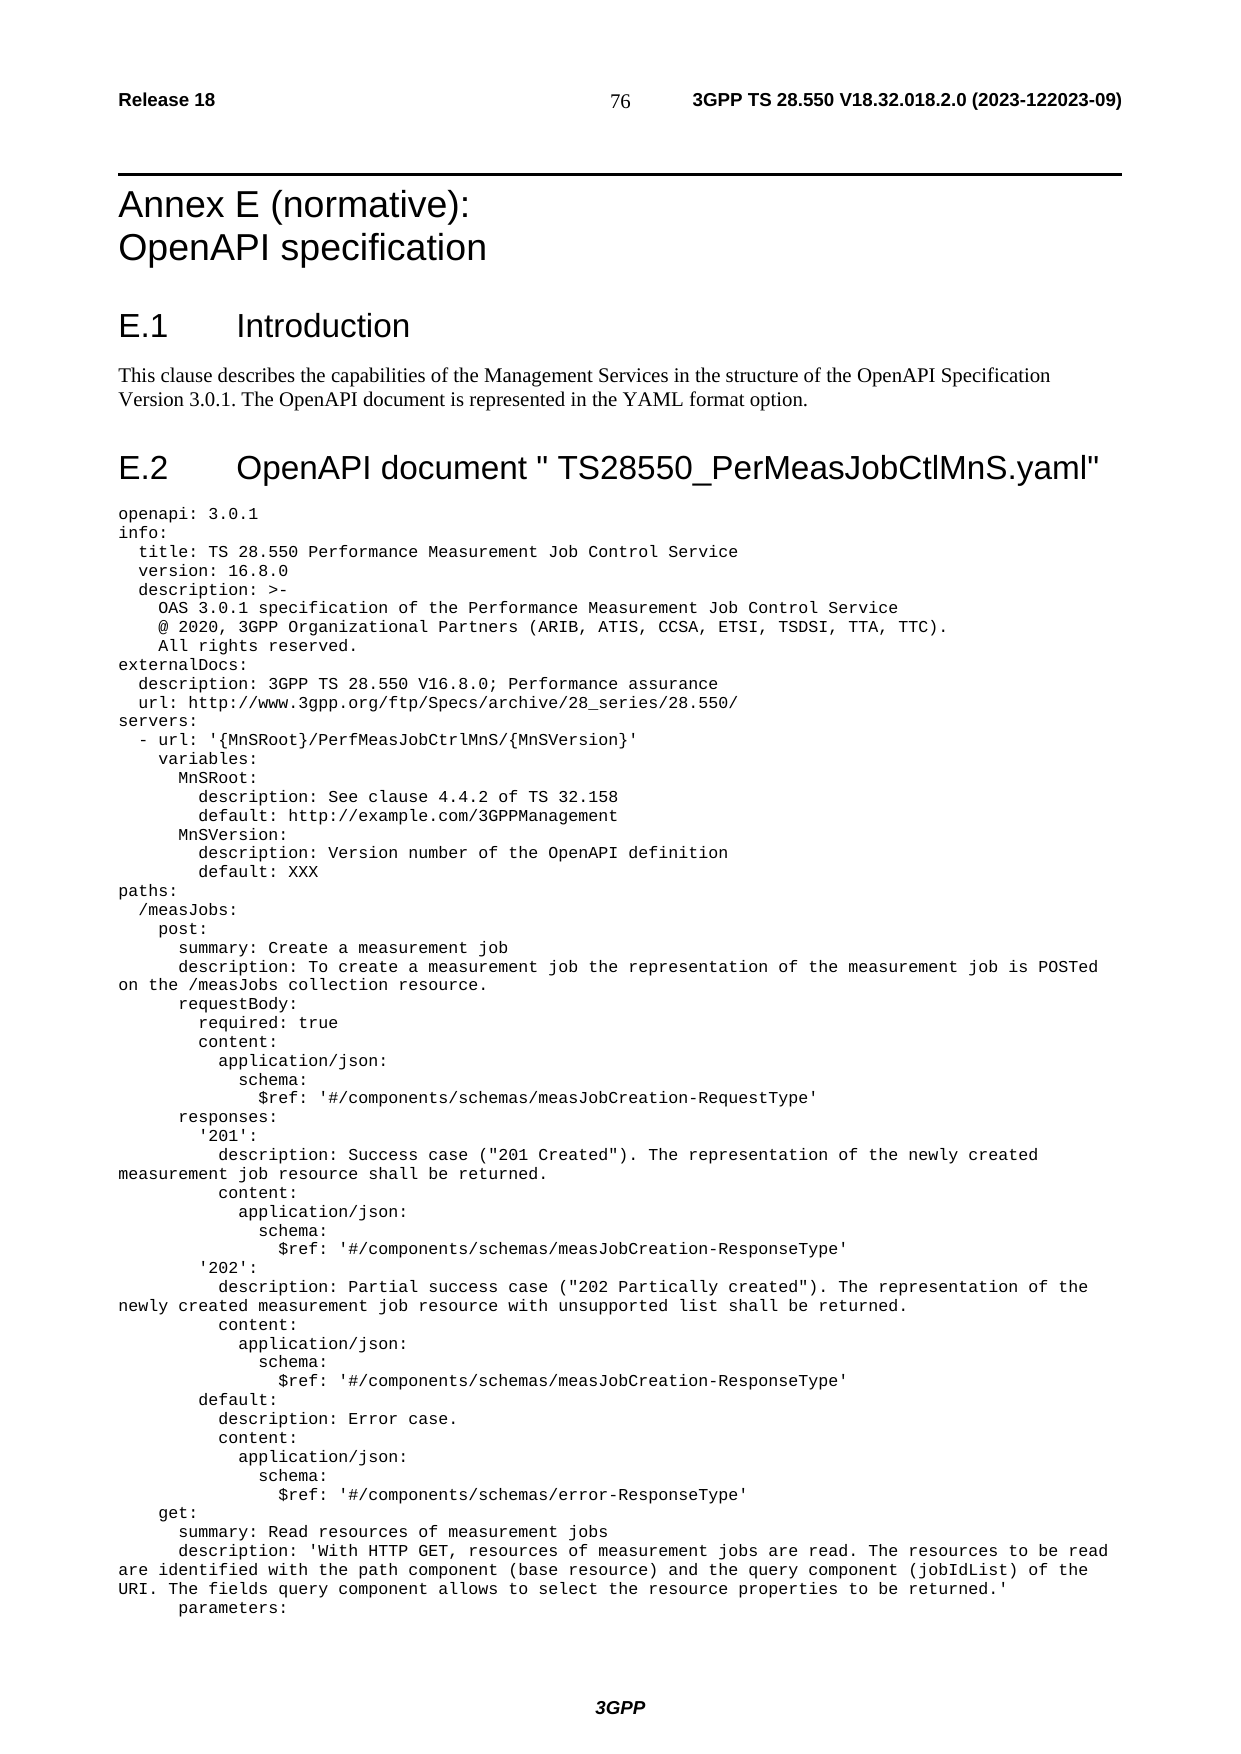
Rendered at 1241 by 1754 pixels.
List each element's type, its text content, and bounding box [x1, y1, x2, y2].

text paths: [118, 883, 1122, 902]
text responses: [118, 1109, 1122, 1128]
text get: [118, 1505, 1122, 1524]
text $ref: '#/components/schemas/measJobCreation-ResponseType' [118, 1373, 1122, 1392]
subtitle E.1 Introduction [118, 306, 1122, 344]
text MnSVersion: [118, 826, 1122, 845]
text $ref: '#/components/schemas/error-ResponseType' [118, 1486, 1122, 1505]
text default: [118, 1392, 1122, 1411]
subtitle E.2 OpenAPI document " TS28550_PerMeasJobCtlMnS.yaml" [118, 448, 1122, 487]
text $ref: '#/components/schemas/measJobCreation-ResponseType' [118, 1241, 1122, 1260]
text MnSRoot: [118, 769, 1122, 788]
text url: http://www.3gpp.org/ftp/Specs/archive/28_series/28.550/ [118, 694, 1122, 713]
subtitle Annex E (normative): OpenAPI specification [118, 176, 1122, 268]
text application/json: [118, 1052, 1122, 1071]
text description: Error case. [118, 1411, 1122, 1429]
text All rights reserved. [118, 638, 1122, 656]
text @ 2020, 3GPP Organizational Partners (ARIB, ATIS, CCSA, ETSI, TSDSI, TTA, TTC). [118, 619, 1122, 638]
text openapi: 3.0.1 [118, 506, 1122, 524]
text content: [118, 1316, 1122, 1335]
text content: [118, 1033, 1122, 1052]
text required: true [118, 1015, 1122, 1033]
text post: [118, 920, 1122, 939]
text description: Success case ("201 Created"). The representation of the newly created measurement job resource shall be returned. [118, 1147, 1122, 1184]
text summary: Create a measurement job [118, 939, 1122, 958]
text servers: [118, 713, 1122, 732]
text /measJobs: [118, 902, 1122, 920]
text description: 3GPP TS 28.550 V16.8.0; Performance assurance [118, 675, 1122, 694]
text schema: [118, 1354, 1122, 1373]
text requestBody: [118, 996, 1122, 1015]
text description: To create a measurement job the representation of the measurement job is POSTed on the /measJobs collection resource. [118, 958, 1122, 996]
text - url: '{MnSRoot}/PerfMeasJobCtrlMnS/{MnSVersion}' [118, 732, 1122, 751]
text externalDocs: [118, 656, 1122, 675]
text default: http://example.com/3GPPManagement [118, 807, 1122, 826]
text application/json: [118, 1335, 1122, 1354]
text content: [118, 1429, 1122, 1448]
text title: TS 28.550 Performance Measurement Job Control Service [118, 543, 1122, 562]
text description: 'With HTTP GET, resources of measurement jobs are read. The resources to be read are identified with the path component (base resource) and the query component (jobIdList) of the URI. The fields query component allows to select the resource properties to be returned.' [118, 1543, 1122, 1599]
text variables: [118, 751, 1122, 769]
text OAS 3.0.1 specification of the Performance Measurement Job Control Service [118, 600, 1122, 619]
text description: >- [118, 581, 1122, 600]
text '201': [118, 1128, 1122, 1147]
text summary: Read resources of measurement jobs [118, 1524, 1122, 1543]
text schema: [118, 1222, 1122, 1241]
text info: [118, 524, 1122, 543]
text description: See clause 4.4.2 of TS 32.158 [118, 788, 1122, 807]
text application/json: [118, 1203, 1122, 1222]
text default: XXX [118, 864, 1122, 883]
text parameters: [118, 1599, 1122, 1618]
text content: [118, 1184, 1122, 1203]
text description: Partial success case ("202 Partically created"). The representation of the newly created measurement job resource with unsupported list shall be returned. [118, 1279, 1122, 1316]
text version: 16.8.0 [118, 562, 1122, 581]
text application/json: [118, 1448, 1122, 1467]
text This clause describes the capabilities of the Management Services in the structure of the OpenAPI Specification Version 3.0.1. The OpenAPI document is represented in the YAML format option. [118, 363, 1122, 411]
text '202': [118, 1260, 1122, 1279]
text $ref: '#/components/schemas/measJobCreation-RequestType' [118, 1090, 1122, 1109]
text description: Version number of the OpenAPI definition [118, 845, 1122, 864]
text schema: [118, 1071, 1122, 1090]
text schema: [118, 1467, 1122, 1486]
